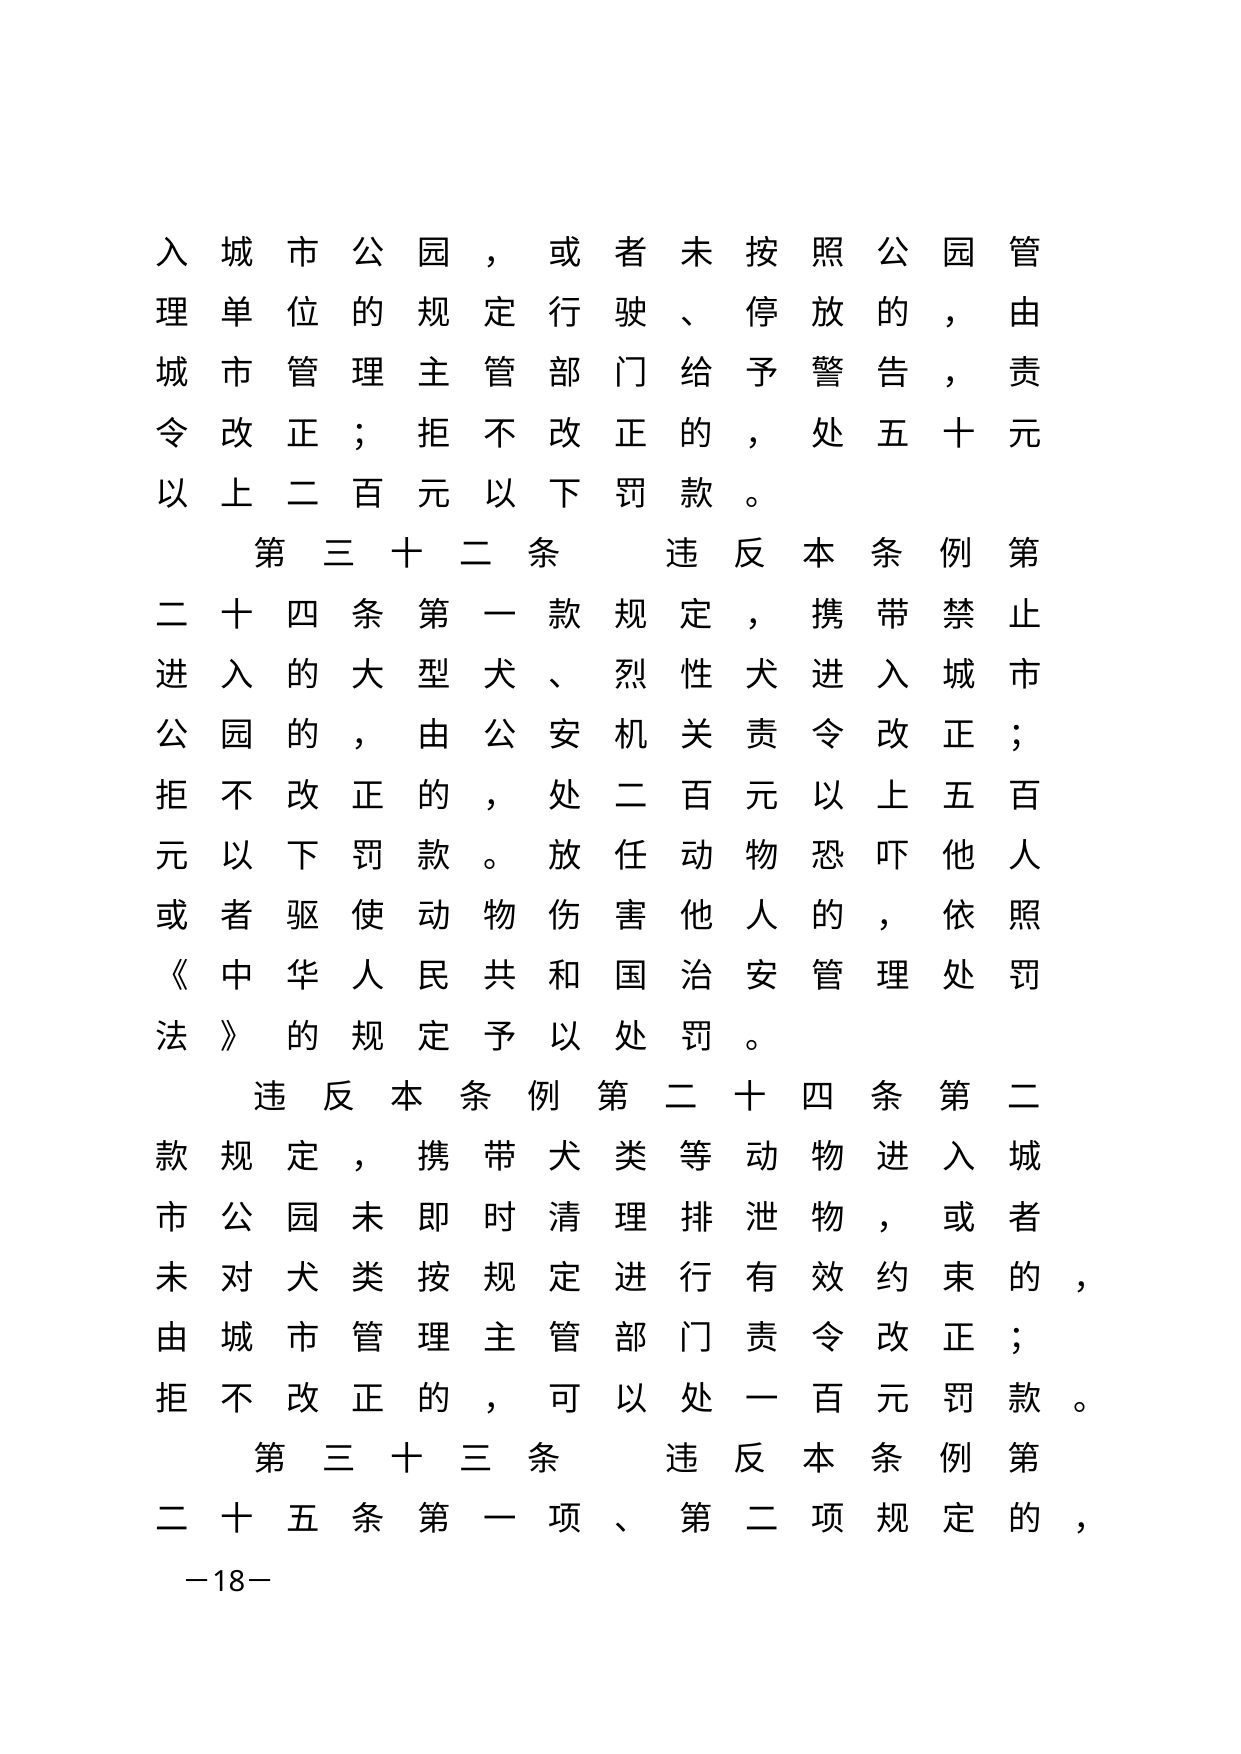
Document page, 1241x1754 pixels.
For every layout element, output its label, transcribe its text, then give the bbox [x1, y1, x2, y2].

text 违反本条例第二十四条第二款规定，携带犬类等动物进入城市公园未即时清理排泄物，或者未对犬类按规定进行有效约束的，由城市管理主管部门责令改正；拒不改正的，可以处一百元罚款。 [155, 1064, 1073, 1426]
text 第三十一条 违反本条例第二十三条规定，驾驶车辆擅自进入城市公园，或者未按照公园管理单位的规定行驶、停放的，由城市管理主管部门给予警告，责令改正；拒不改正的，处五十元以上二百元以下罚款。 [155, 219, 1073, 521]
text 第三十二条 违反本条例第二十四条第一款规定，携带禁止进入的大型犬、烈性犬进入城市公园的，由公安机关责令改正；拒不改正的，处二百元以上五百元以下罚款。放任动物恐吓他人或者驱使动物伤害他人的，依照《中华人民共和国治安管理处罚法》的规定予以处罚。 [155, 521, 1073, 1064]
text 第三十三条 违反本条例第二十五条第一项、第二项规定的，由城市管理主管部门责令改正；拒不改正的，处二十元以上一百元以下罚款。 [155, 1426, 1073, 1546]
